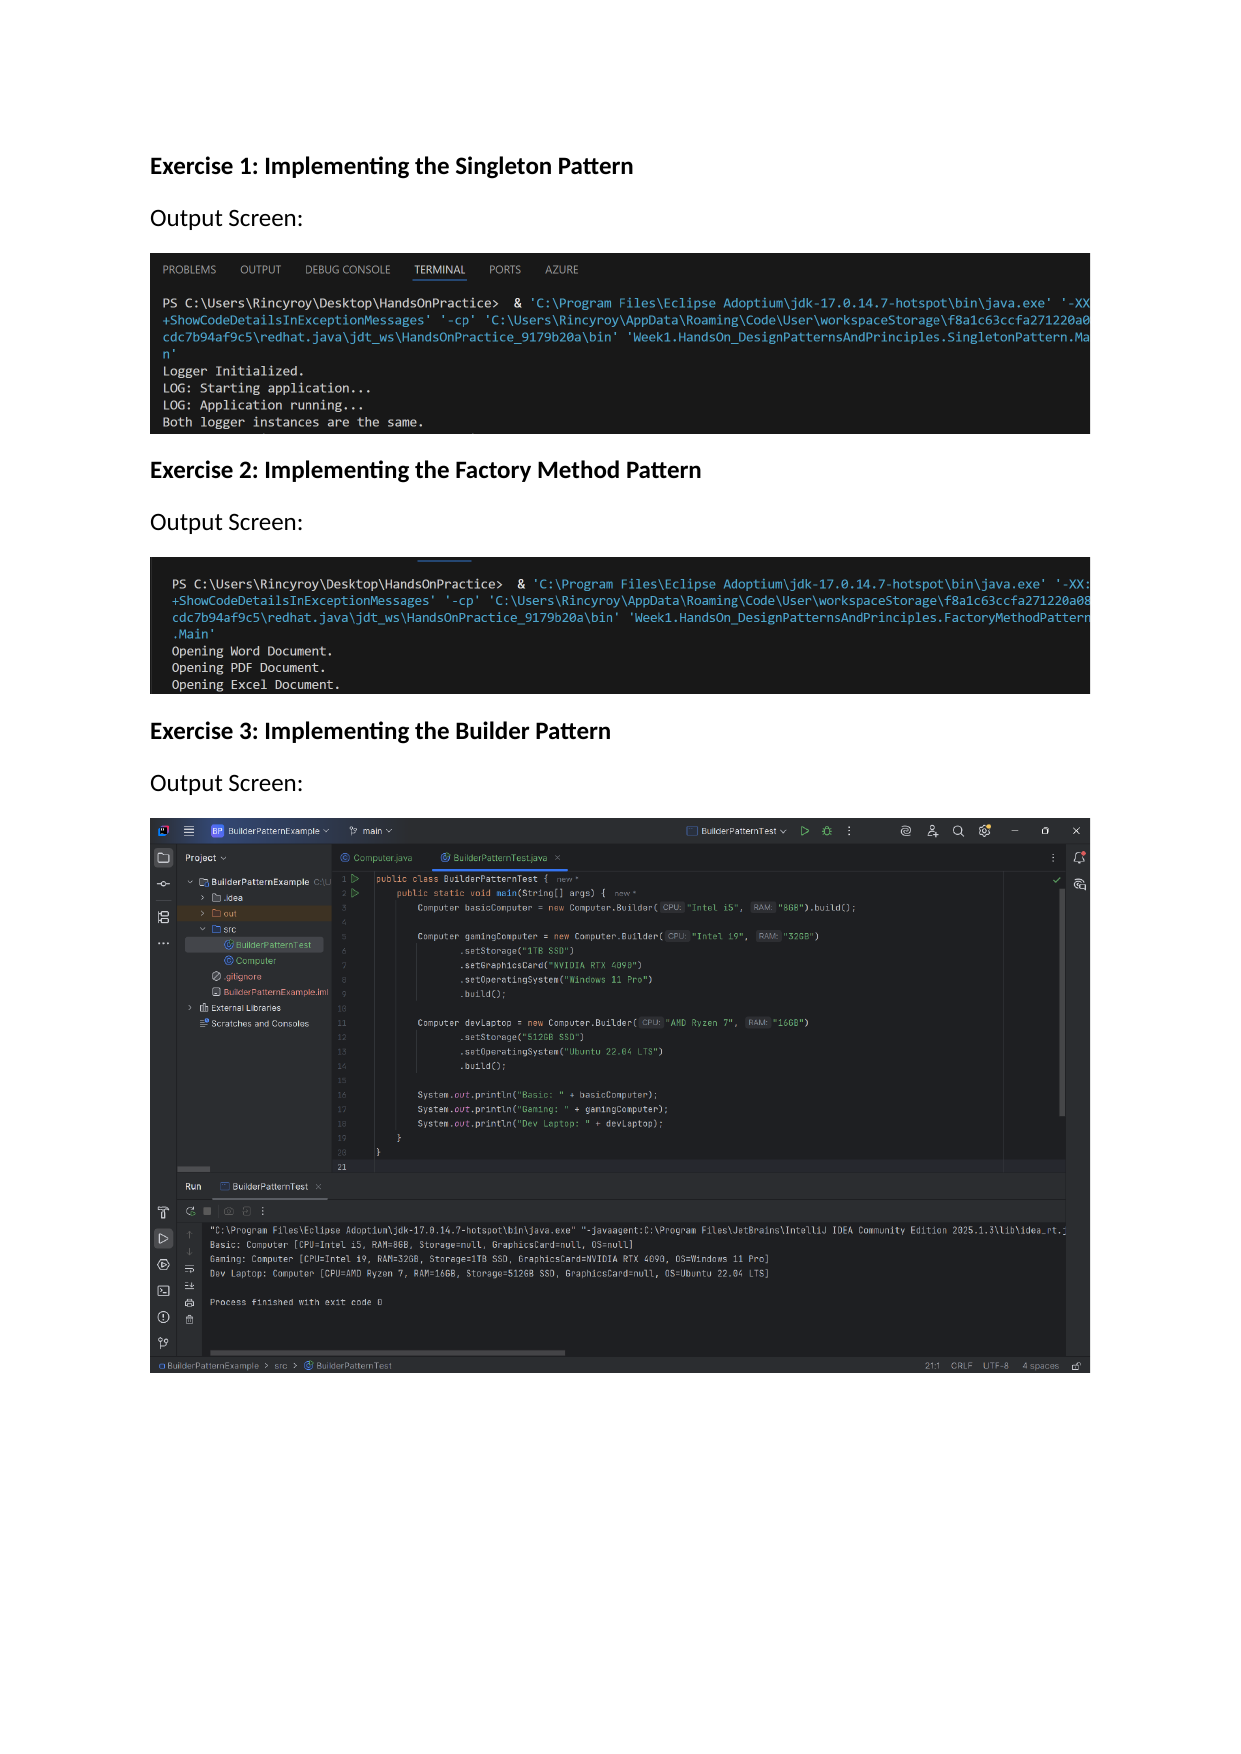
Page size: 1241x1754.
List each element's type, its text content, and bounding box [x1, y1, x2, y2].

text Exercise 2: Implementing the Factory Method Pattern [150, 454, 1090, 485]
picture [150, 818, 1091, 1373]
text Exercise 1: Implementing the Singleton Pattern [150, 150, 1090, 181]
text Output Screen: [150, 767, 1090, 797]
text Output Screen: [150, 202, 1090, 232]
text Exercise 3: Implementing the Builder Pattern [150, 715, 1090, 746]
text Output Screen: [150, 506, 1090, 536]
picture [150, 557, 1091, 694]
picture [150, 253, 1091, 434]
